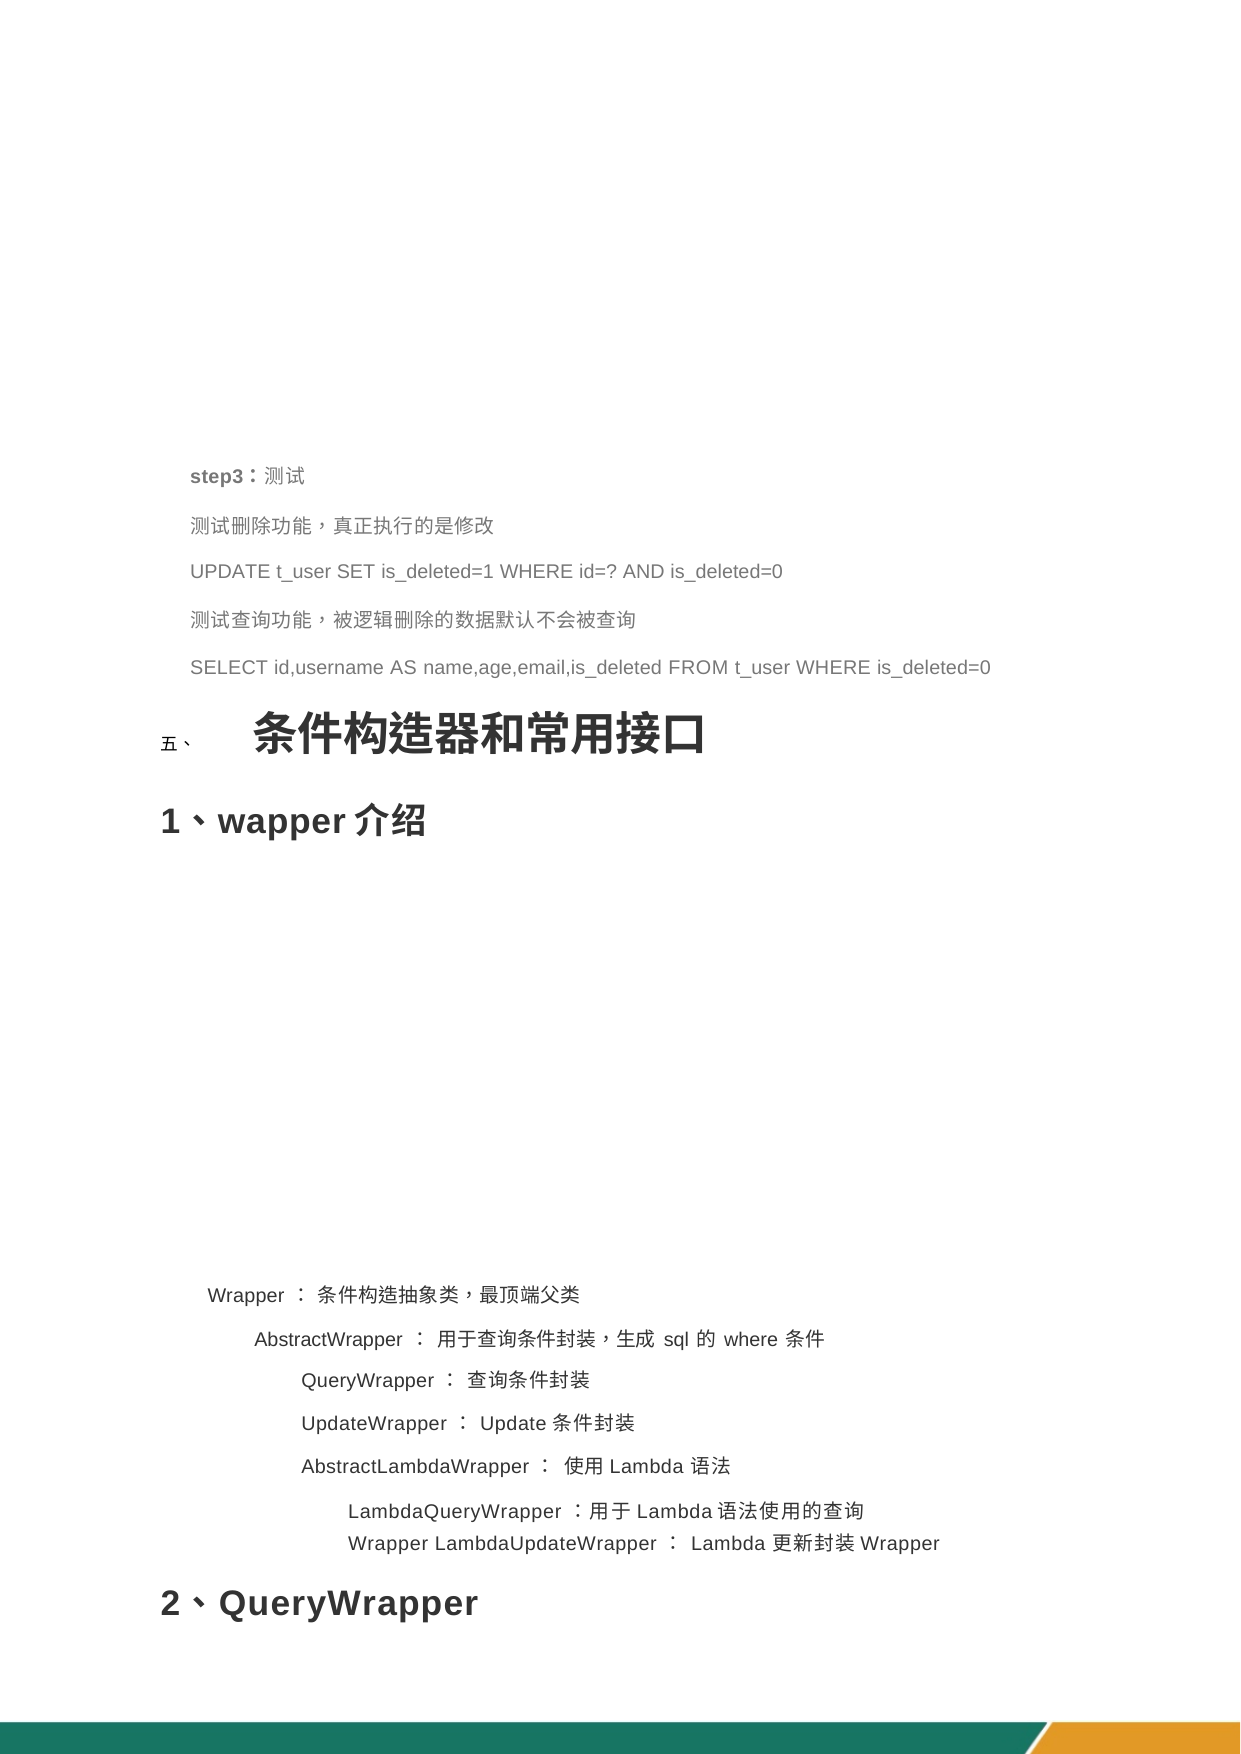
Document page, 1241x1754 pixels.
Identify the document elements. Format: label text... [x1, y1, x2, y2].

list 条件构造器和常用接口 [160, 701, 1097, 763]
text Wrapper ： 条件构造抽象类，最顶端父类 [207, 1281, 1097, 1308]
text 测试查询功能，被逻辑删除的数据默认不会被查询 [190, 607, 1097, 634]
text AbstractWrapper ： 用于查询条件封装，生成 sql 的 where 条件 [254, 1325, 1097, 1352]
text 测试删除功能，真正执行的是修改 [190, 512, 1097, 539]
text step3：测试 [190, 462, 1097, 489]
text QueryWrapper ： 查询条件封装UpdateWrapper ： Update 条件封装AbstractLambdaWrapper ： 使用Lambda 语法 [301, 1367, 735, 1479]
text 2、QueryWrapper [160, 1577, 1097, 1625]
picture [0, 1720, 1241, 1754]
text LambdaQueryWrapper ：用于Lambda语法使用的查询Wrapper LambdaUpdateWrapper ： Lambda 更新封装Wrapper [348, 1497, 941, 1556]
text SELECT id,username AS name,age,email,is_deleted FROM t_user WHERE is_deleted=0 [190, 656, 1097, 679]
text 1、wapper介绍 [160, 796, 1097, 844]
text UPDATE t_user SET is_deleted=1 WHERE id=? AND is_deleted=0 [190, 560, 1097, 583]
